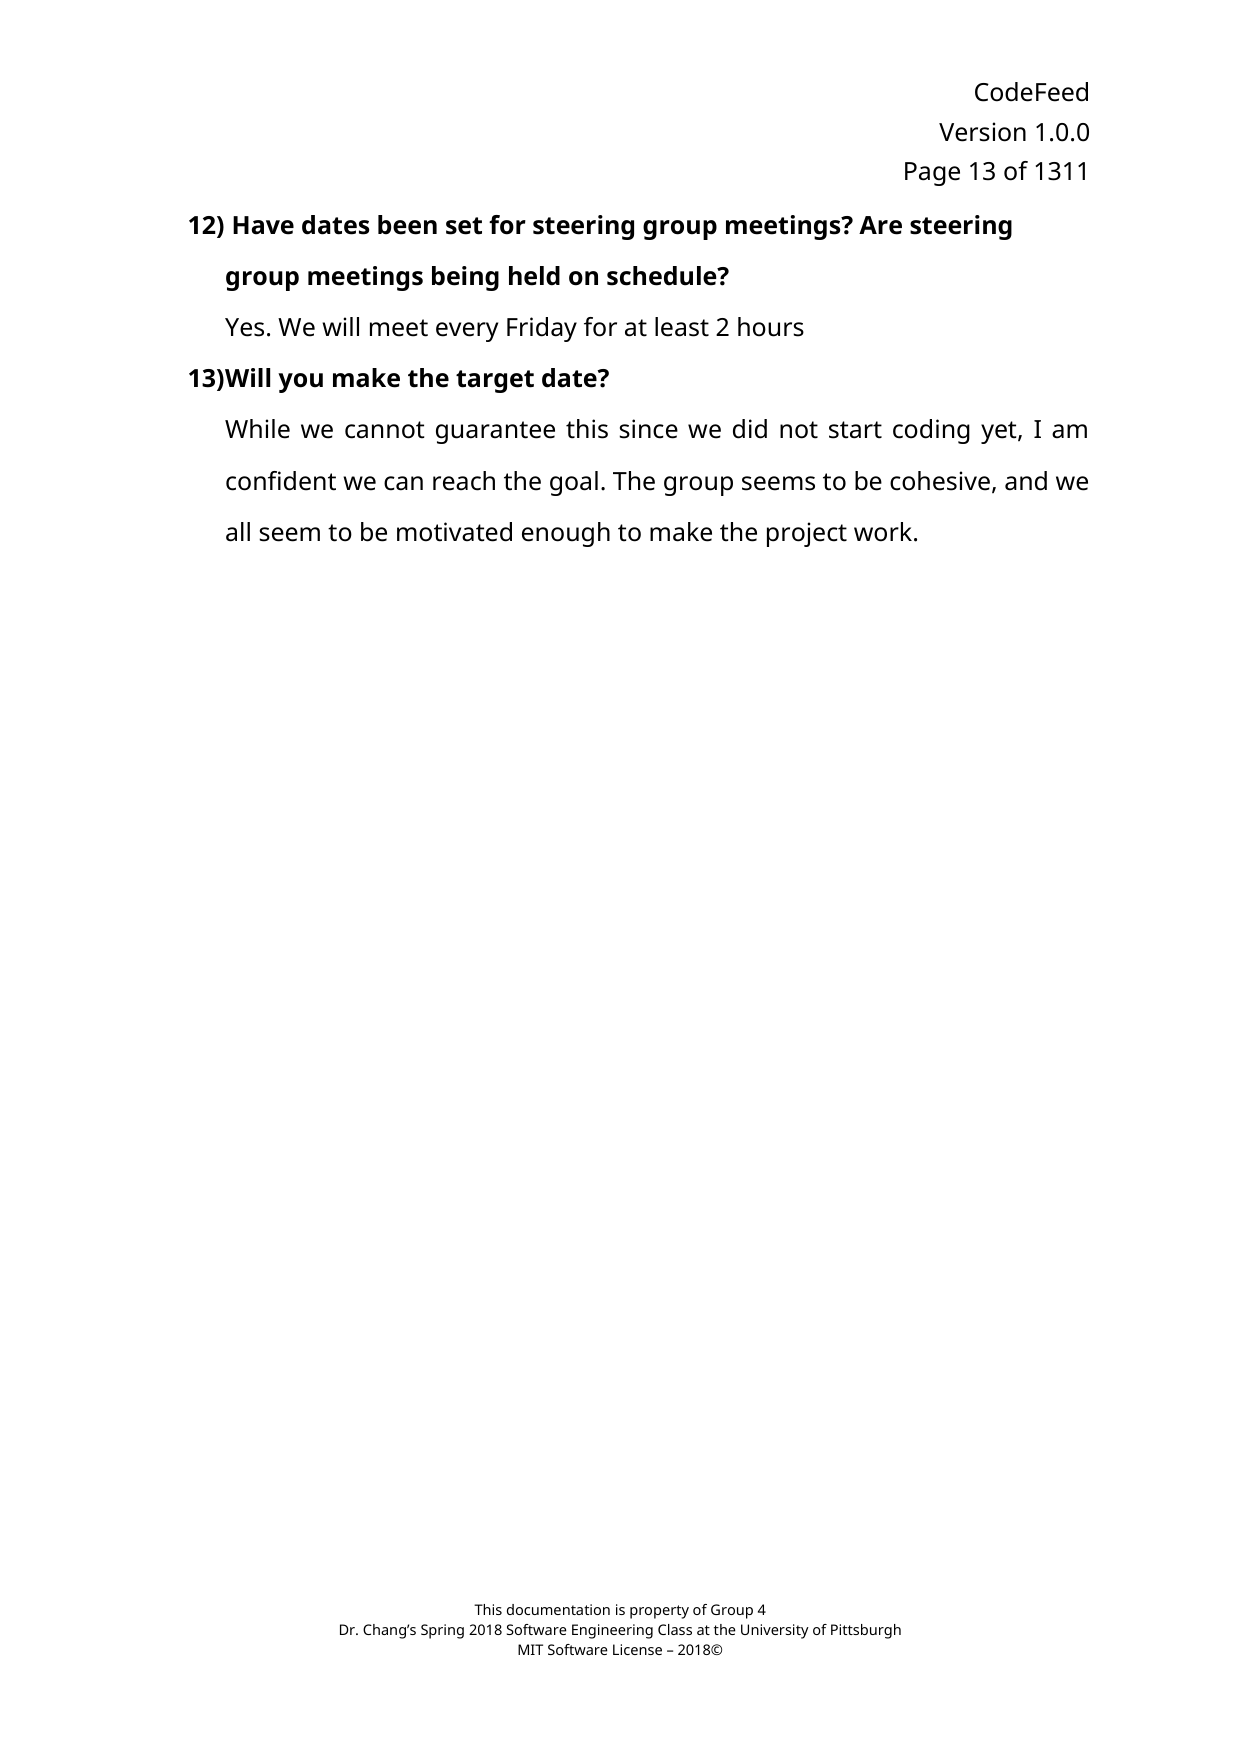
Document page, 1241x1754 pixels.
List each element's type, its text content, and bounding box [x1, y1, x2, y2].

list Will you make the target date? [187, 361, 1090, 395]
list Have dates been set for steering group meetings? Are steering group meetings being held on schedule? [187, 208, 1090, 293]
list Yes. We will meet every Friday for at least 2 hours [225, 310, 1090, 344]
list While we cannot guarantee this since we did not start coding yet, I am confident we can reach the goal. The group seems to be cohesive, and we all seem to be motivated enough to make the project work. [225, 412, 1090, 548]
